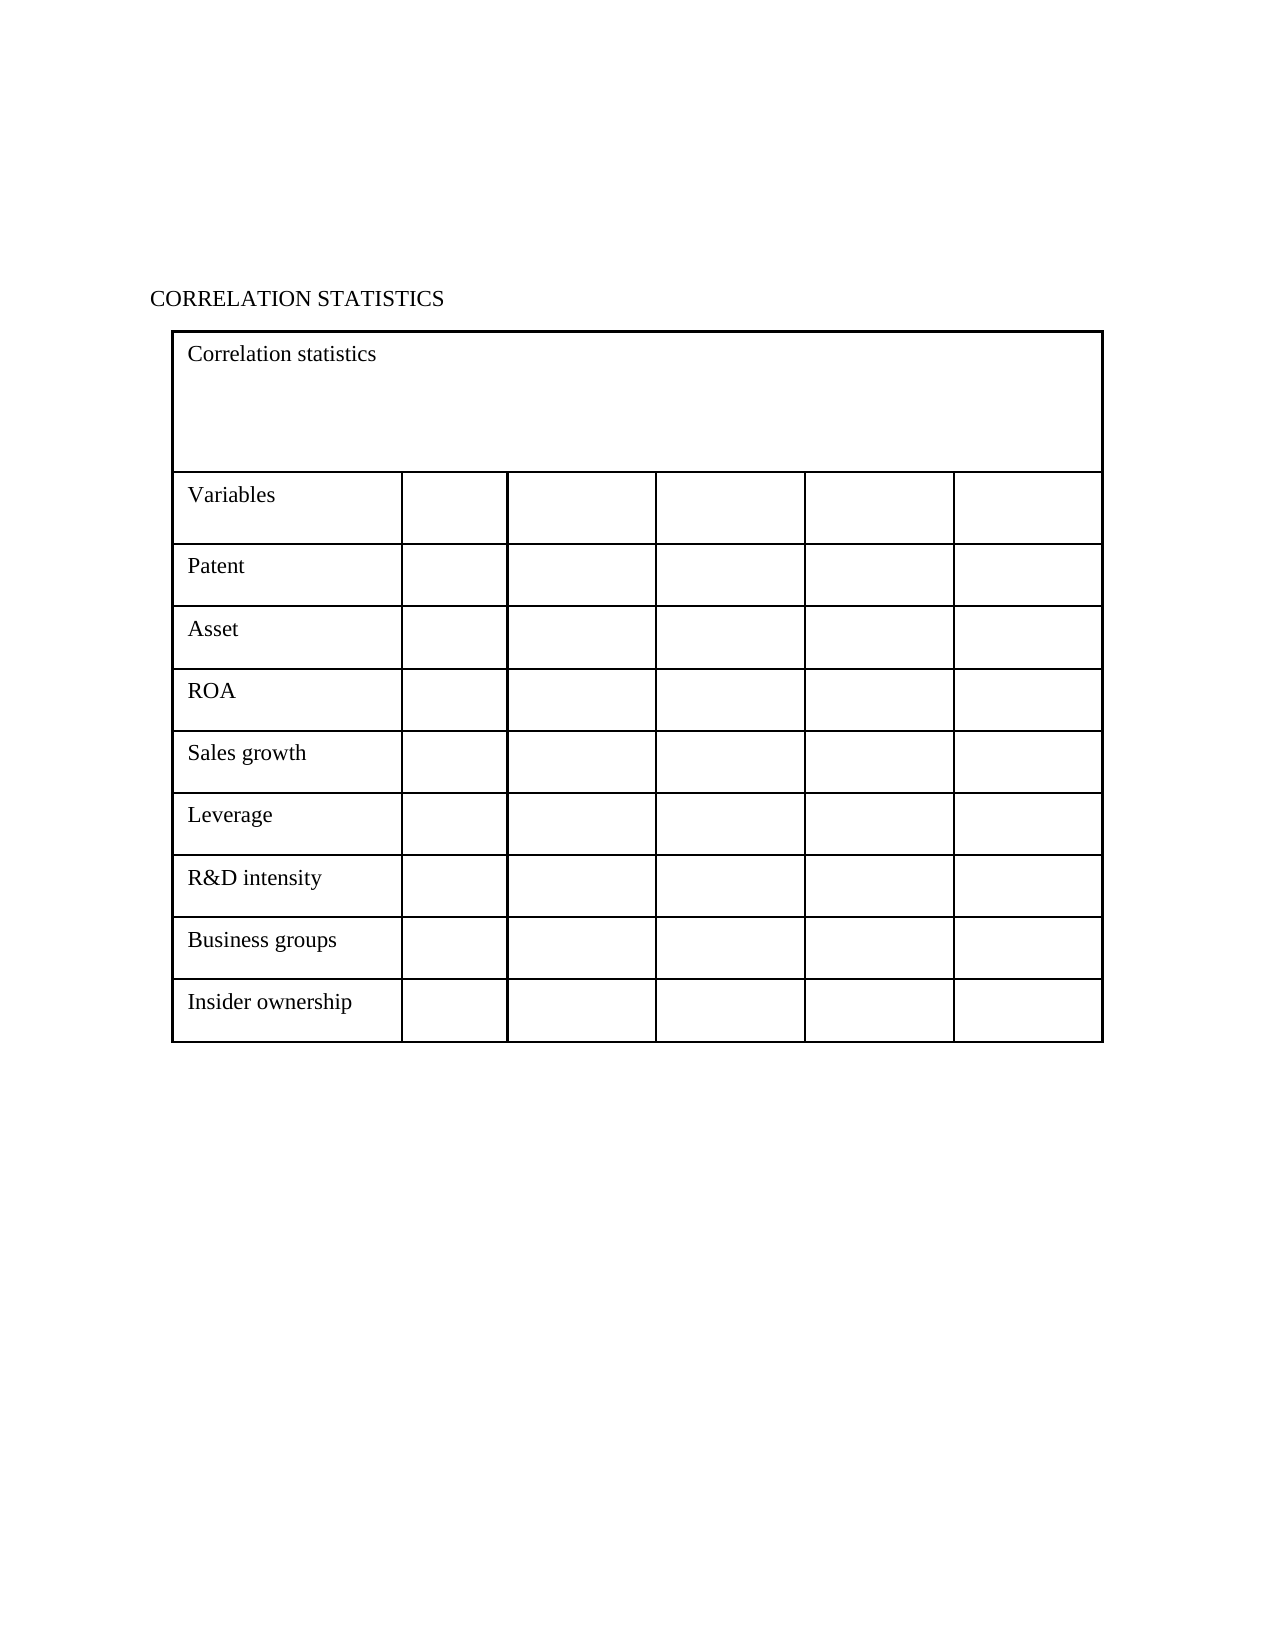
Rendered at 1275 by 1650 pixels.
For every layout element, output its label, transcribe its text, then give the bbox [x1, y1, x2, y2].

table_cell [806, 545, 953, 605]
table_cell R&D intensity [174, 856, 401, 916]
table_cell ROA [174, 670, 401, 729]
table_cell [806, 980, 953, 1041]
table_cell [955, 670, 1101, 729]
table_cell [955, 732, 1101, 792]
table_cell [955, 794, 1101, 854]
table_cell [955, 607, 1101, 667]
table_cell [806, 918, 953, 978]
table_cell [657, 732, 804, 792]
table_cell Asset [174, 607, 401, 667]
table_cell [806, 473, 953, 543]
table_cell Insider ownership [174, 980, 401, 1041]
table_cell [806, 794, 953, 854]
table_cell Business groups [174, 918, 401, 978]
table_cell [657, 794, 804, 854]
table_cell [509, 607, 655, 667]
table_cell [806, 607, 953, 667]
table_cell [403, 856, 506, 916]
table_cell [955, 918, 1101, 978]
table_cell [657, 918, 804, 978]
table_cell [403, 670, 506, 729]
table_cell [403, 980, 506, 1041]
table_cell [657, 670, 804, 729]
table_cell [955, 545, 1101, 605]
table_cell [657, 856, 804, 916]
table_cell [806, 856, 953, 916]
table_cell Patent [174, 545, 401, 605]
table_cell [509, 670, 655, 729]
table_cell [509, 794, 655, 854]
table_cell [657, 545, 804, 605]
table_cell [955, 473, 1101, 543]
table_cell [403, 918, 506, 978]
table_cell [657, 980, 804, 1041]
table_cell Variables [174, 473, 401, 543]
table_cell [403, 794, 506, 854]
table_cell [509, 732, 655, 792]
table_cell [403, 545, 506, 605]
table_cell [509, 918, 655, 978]
table_cell [657, 607, 804, 667]
table_cell [509, 545, 655, 605]
table_cell [509, 856, 655, 916]
table_cell Sales growth [174, 732, 401, 792]
table_cell [403, 732, 506, 792]
table_cell [657, 473, 804, 543]
table_cell [509, 473, 655, 543]
table_cell [806, 732, 953, 792]
text CORRELATION STATISTICS [150, 285, 1125, 312]
table_cell [403, 473, 506, 543]
table_header Correlation statistics [174, 333, 1101, 471]
table_cell [509, 980, 655, 1041]
table_cell [955, 856, 1101, 916]
table_cell [403, 607, 506, 667]
table_cell Leverage [174, 794, 401, 854]
table_cell [955, 980, 1101, 1041]
table_cell [806, 670, 953, 729]
